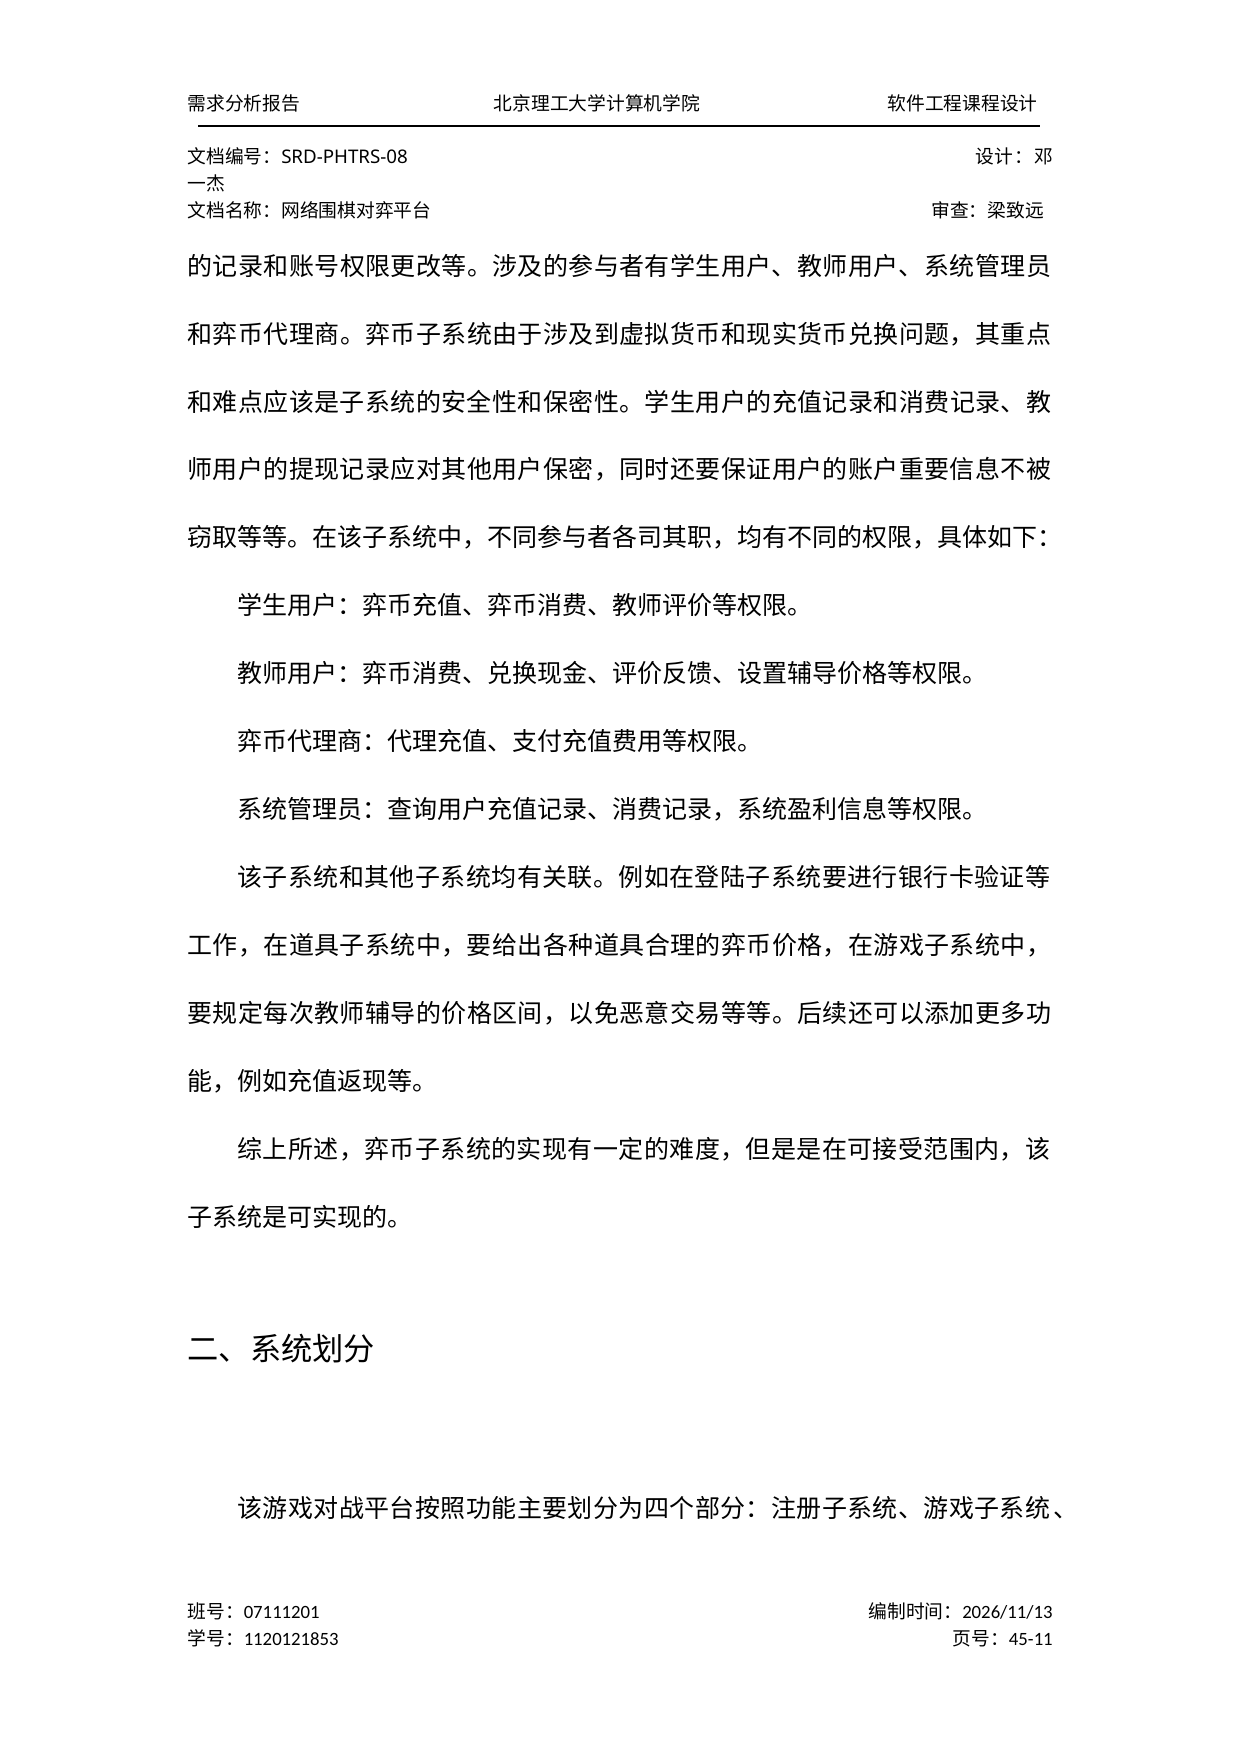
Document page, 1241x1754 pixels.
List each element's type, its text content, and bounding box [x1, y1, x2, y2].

subtitle 二、系统划分 [187, 1312, 1053, 1380]
text 综上所述，弈币子系统的实现有一定的难度，但是是在可接受范围内，该子系统是可实现的。 [187, 1113, 1053, 1249]
text 弈币代理商：代理充值、支付充值费用等权限。 [187, 706, 1053, 774]
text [187, 230, 1053, 570]
text 该子系统和其他子系统均有关联。例如在登陆子系统要进行银行卡验证等工作，在道具子系统中，要给出各种道具合理的弈币价格，在游戏子系统中，要规定每次教师辅导的价格区间，以免恶意交易等等。后续还可以添加更多功能，例如充值返现等。 [187, 842, 1053, 1113]
text 教师用户：弈币消费、兑换现金、评价反馈、设置辅导价格等权限。 [187, 638, 1053, 706]
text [187, 1473, 1053, 1541]
text 系统管理员：查询用户充值记录、消费记录，系统盈利信息等权限。 [187, 774, 1053, 842]
text 学生用户：弈币充值、弈币消费、教师评价等权限。 [187, 570, 1053, 638]
